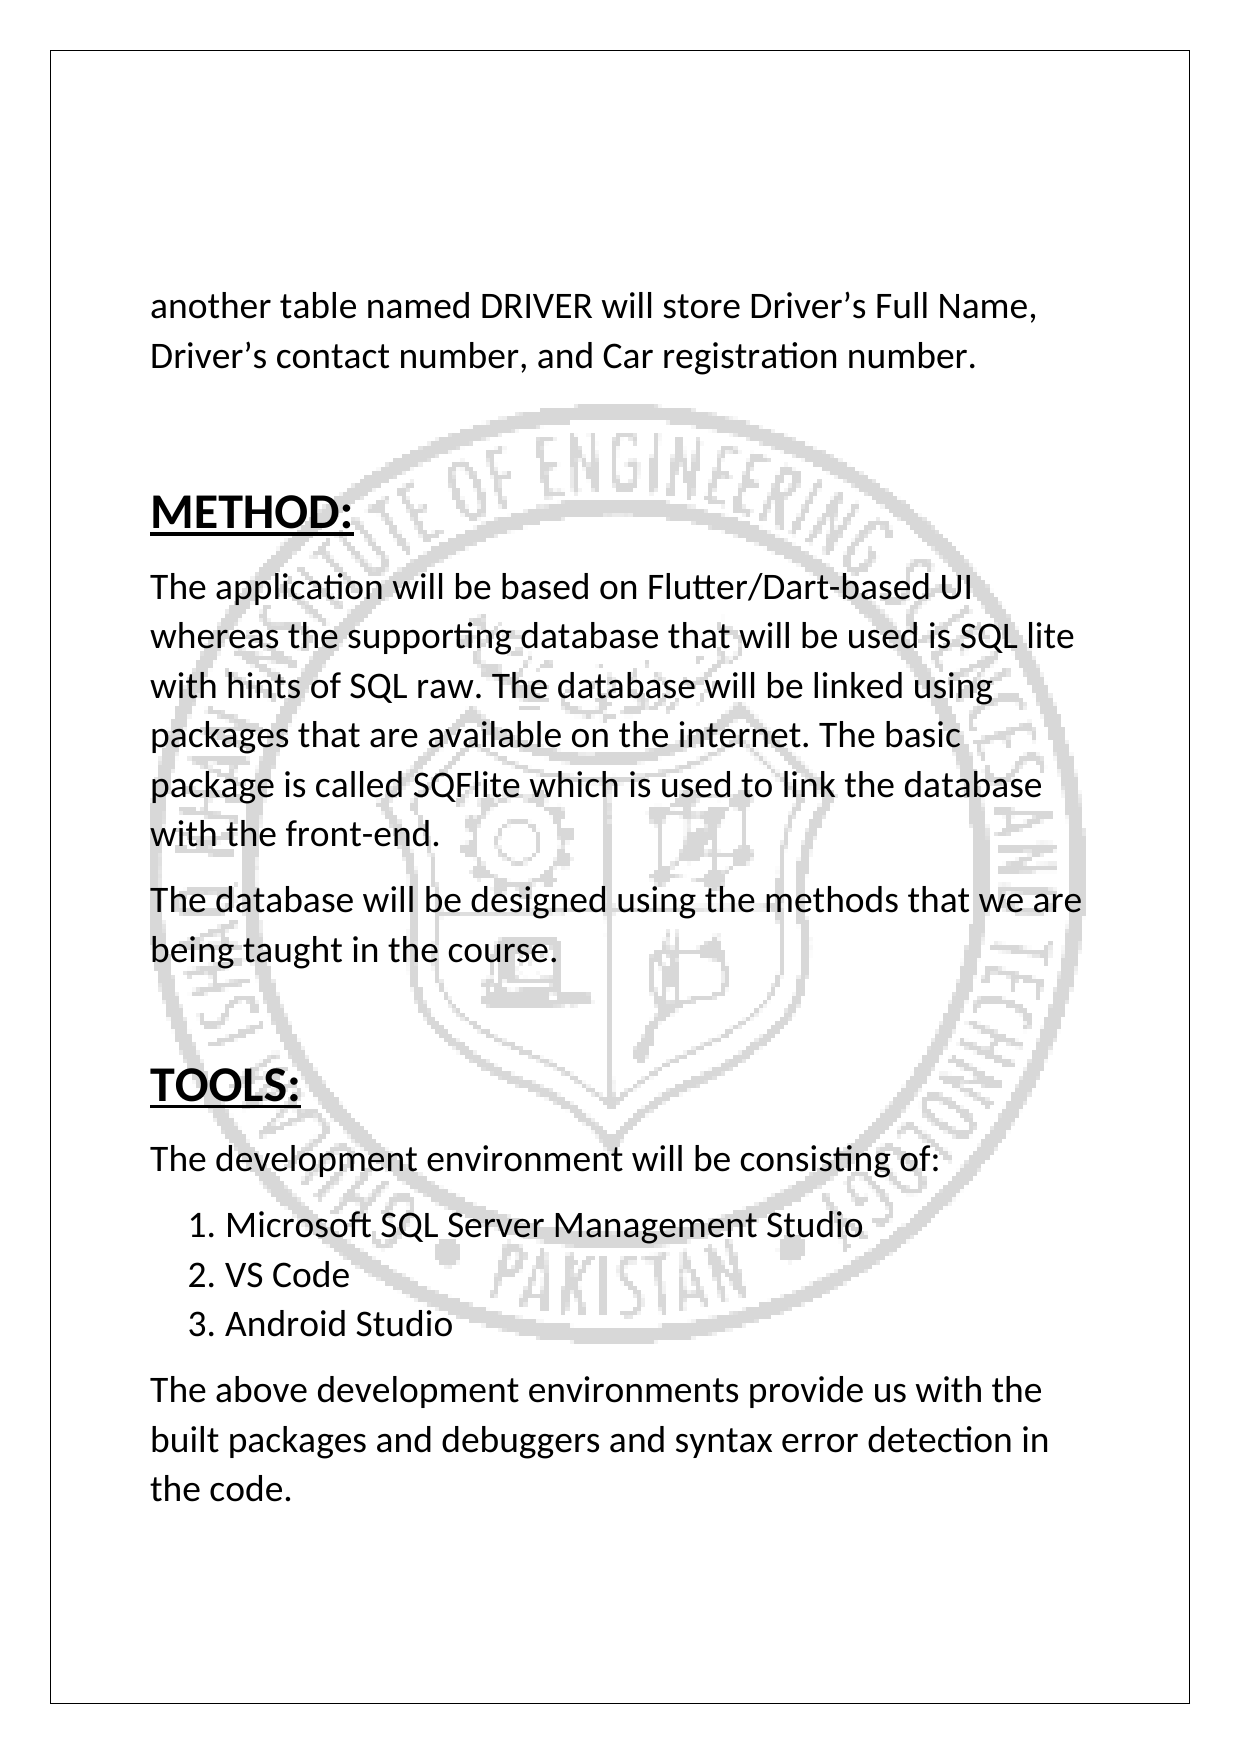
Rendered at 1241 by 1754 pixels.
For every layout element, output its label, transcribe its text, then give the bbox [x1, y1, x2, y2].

text The above development environments provide us with the built packages and debuggers and syntax error detection in the code. [150, 1366, 1090, 1511]
text The development environment will be consisting of: [150, 1135, 1090, 1181]
text The application will be based on Flutter/Dart-based UI whereas the supporting database that will be used is SQL lite with hints of SQL raw. The database will be linked using packages that are available on the internet. The basic package is called SQFlite which is used to link the database with the front-end. [150, 563, 1090, 856]
list Android Studio [187, 1300, 1090, 1346]
text another table named DRIVER will store Driver’s Full Name, Driver’s contact number, and Car registration number. [150, 282, 1090, 378]
text METHOD: [150, 480, 1090, 541]
list VS Code [187, 1251, 1090, 1297]
list Microsoft SQL Server Management Studio [187, 1201, 1090, 1247]
text TOOLS: [150, 1053, 1090, 1114]
text The database will be designed using the methods that we are being taught in the course. [150, 876, 1090, 972]
